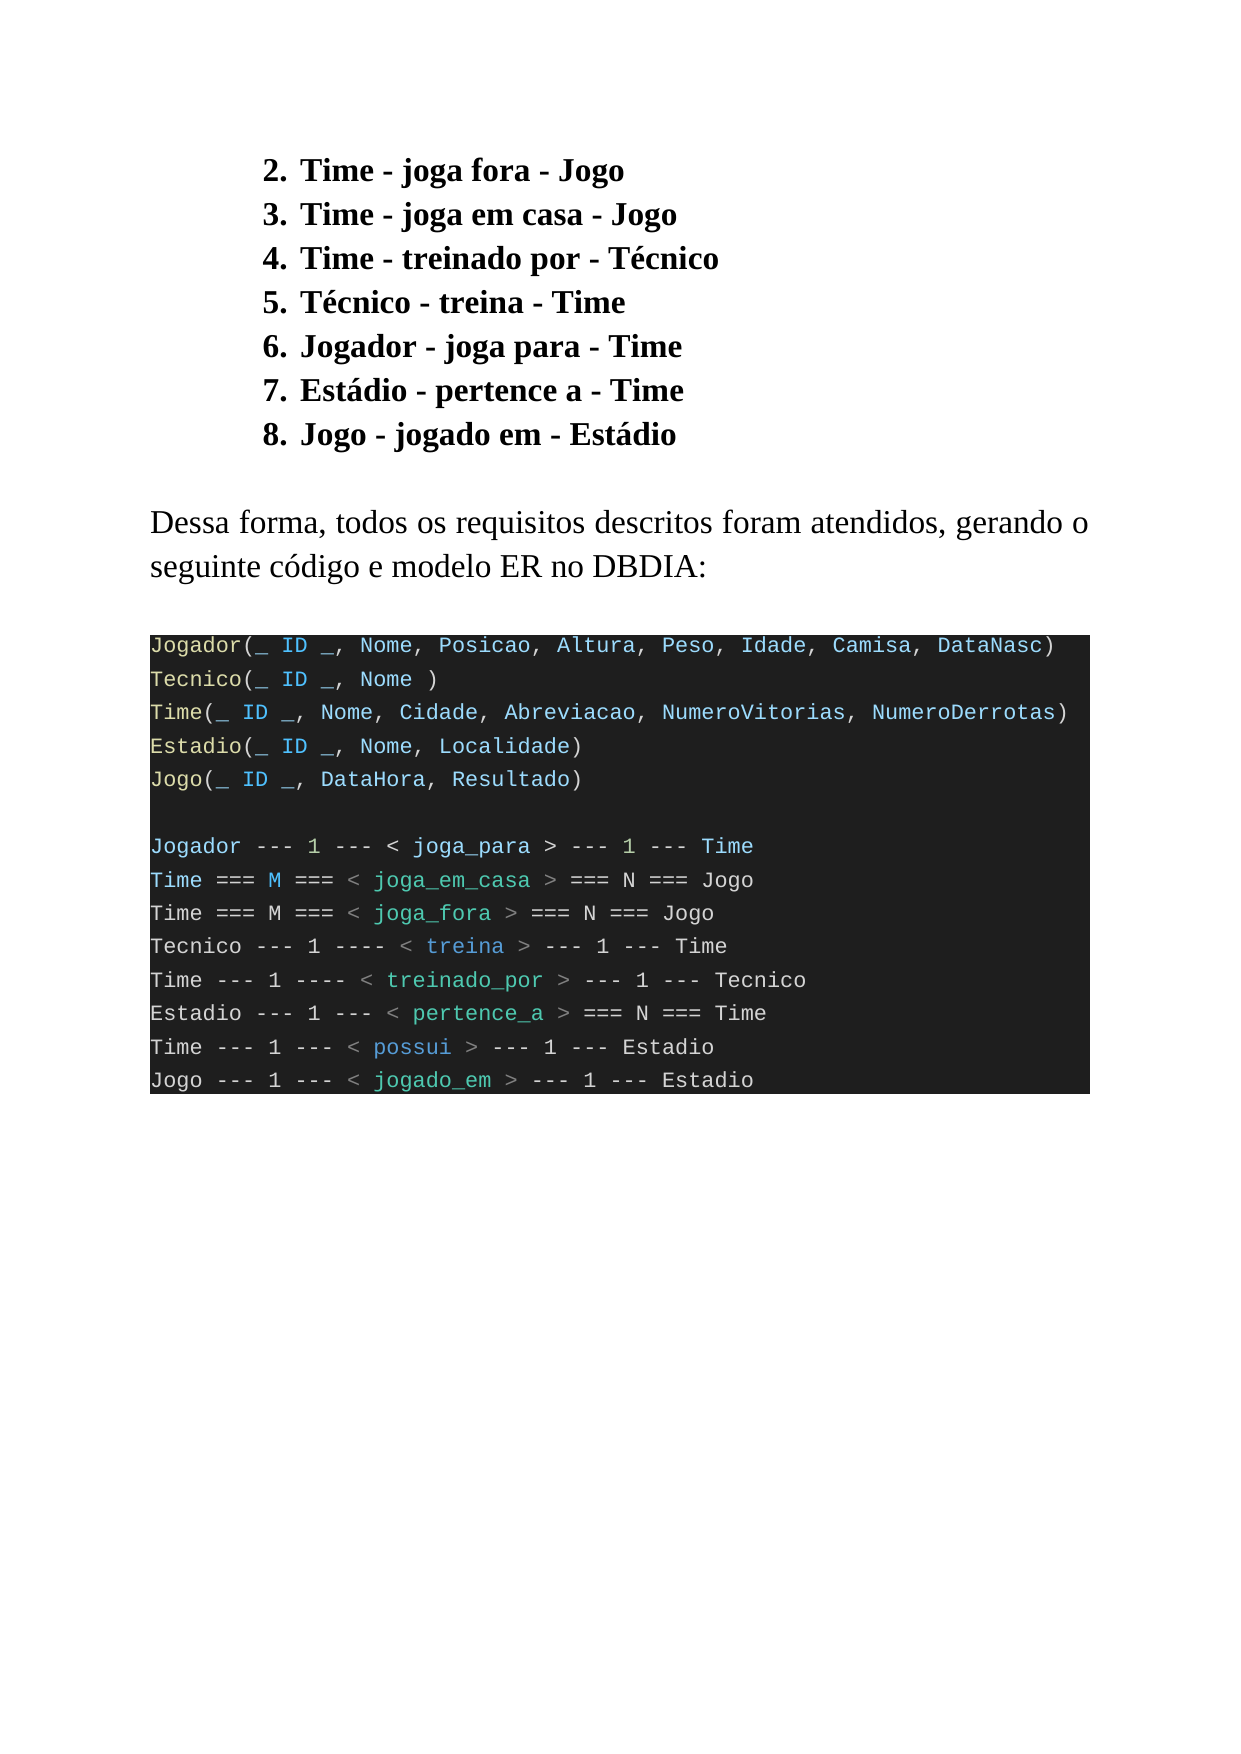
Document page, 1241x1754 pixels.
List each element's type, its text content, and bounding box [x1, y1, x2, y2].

list Time - treinado por - Técnico [262, 238, 1090, 276]
text Time(_ ID _, Nome, Cidade, Abreviacao, NumeroVitorias, NumeroDerrotas) [150, 702, 1090, 726]
text Jogo --- 1 --- < jogado_em > --- 1 --- Estadio [150, 1069, 1090, 1094]
text Tecnico --- 1 ---- < treina > --- 1 --- Time [150, 936, 1090, 960]
text Estadio(_ ID _, Nome, Localidade) [150, 735, 1090, 760]
list Jogo - jogado em - Estádio [262, 414, 1090, 453]
text Dessa forma, todos os requisitos descritos foram atendidos, gerando o seguinte código e modelo ER no DBDIA: [150, 502, 1090, 585]
list Técnico - treina - Time [262, 282, 1090, 321]
text Estadio --- 1 --- < pertence_a > === N === Time [150, 1002, 1090, 1027]
text Time === M === < joga_fora > === N === Jogo [150, 902, 1090, 927]
text Time === M === < joga_em_casa > === N === Jogo [150, 869, 1090, 893]
list Time - joga em casa - Jogo [262, 194, 1090, 232]
text Jogo(_ ID _, DataHora, Resultado) [150, 768, 1090, 793]
text Jogador(_ ID _, Nome, Posicao, Altura, Peso, Idade, Camisa, DataNasc) [150, 635, 1090, 659]
text Time --- 1 --- < possui > --- 1 --- Estadio [150, 1036, 1090, 1061]
text Jogador --- 1 --- < joga_para > --- 1 --- Time [150, 835, 1090, 860]
list Jogador - joga para - Time [262, 326, 1090, 364]
text Tecnico(_ ID _, Nome ) [150, 668, 1090, 693]
list Estádio - pertence a - Time [262, 370, 1090, 409]
list Time - joga fora - Jogo [262, 150, 1090, 188]
text Time --- 1 ---- < treinado_por > --- 1 --- Tecnico [150, 969, 1090, 994]
